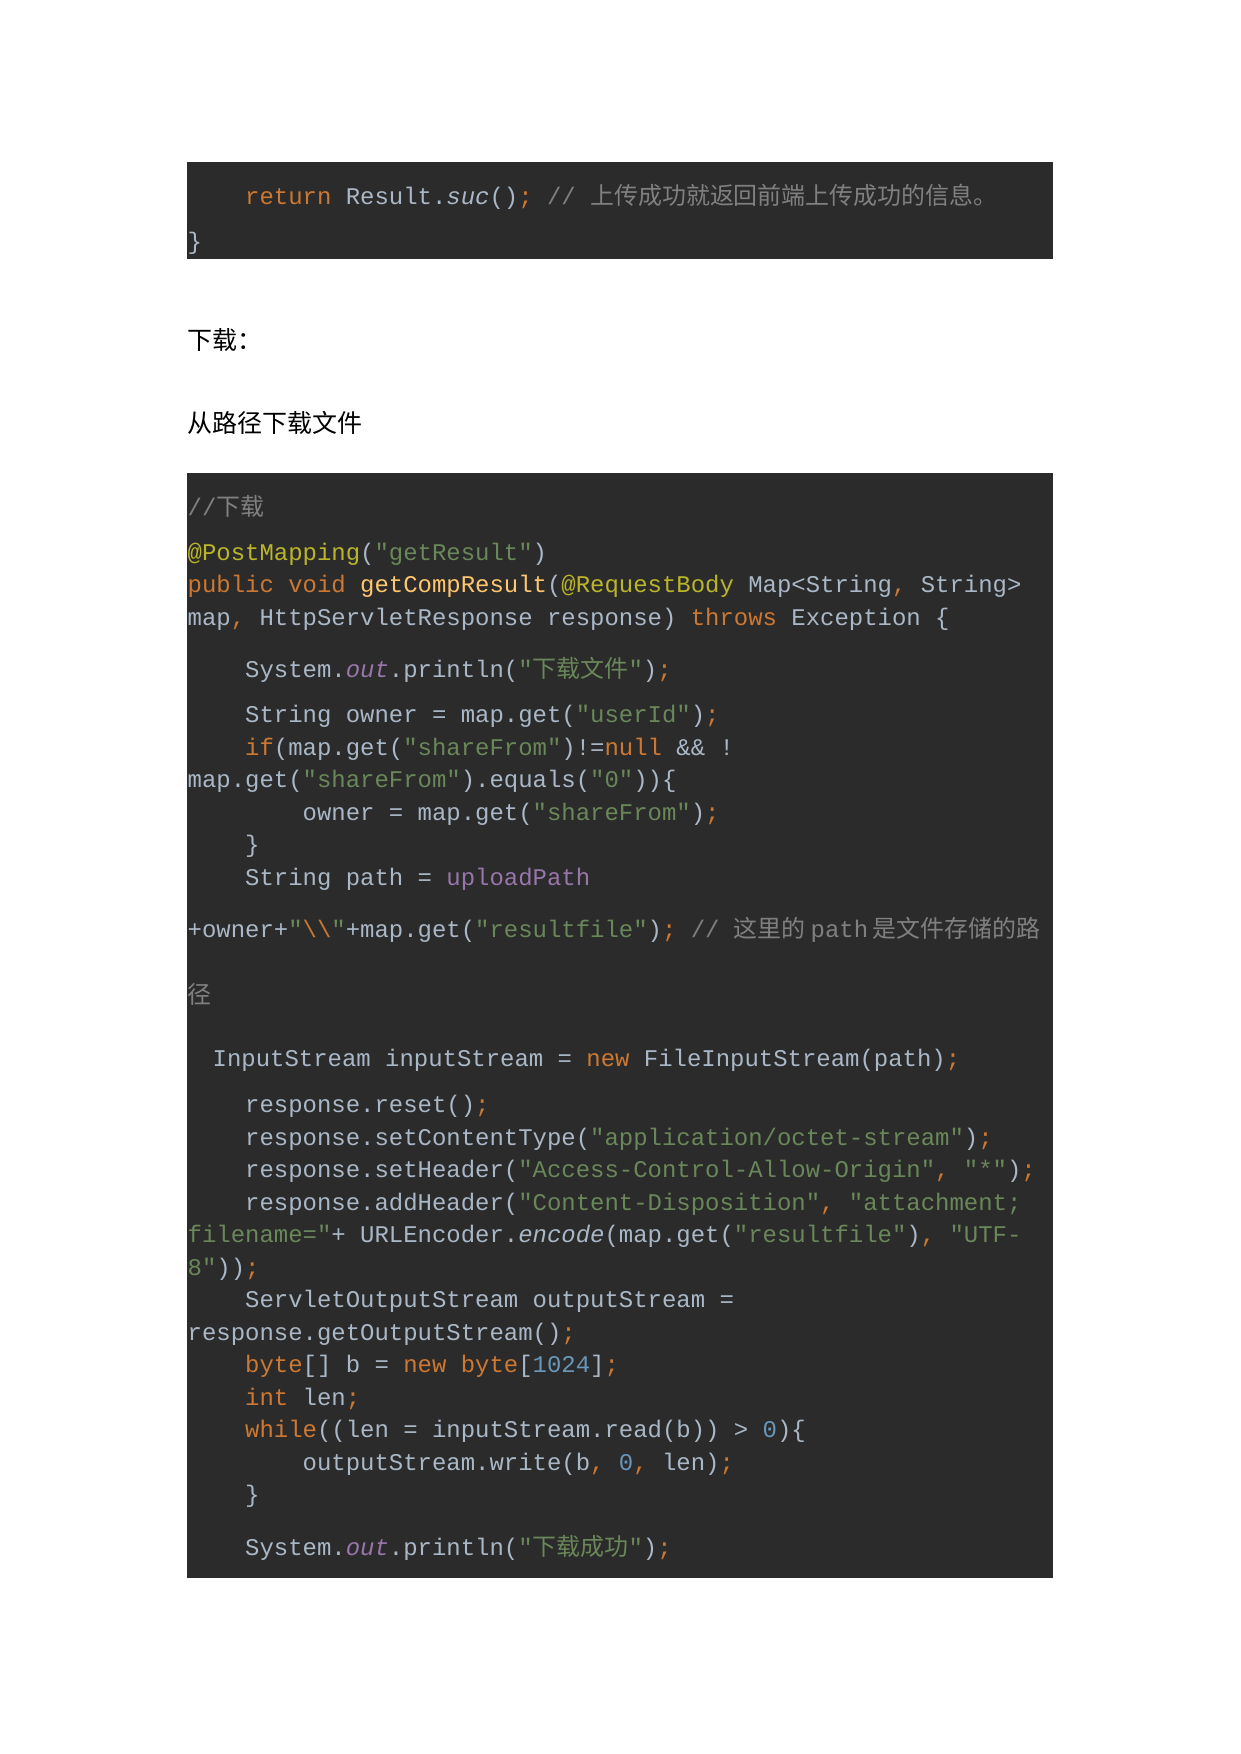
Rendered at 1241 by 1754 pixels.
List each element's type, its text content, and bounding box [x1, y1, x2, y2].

text 下载： [187, 306, 1053, 371]
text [187, 473, 1053, 1578]
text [187, 162, 1053, 259]
text 从路径下载文件 [187, 389, 1053, 454]
